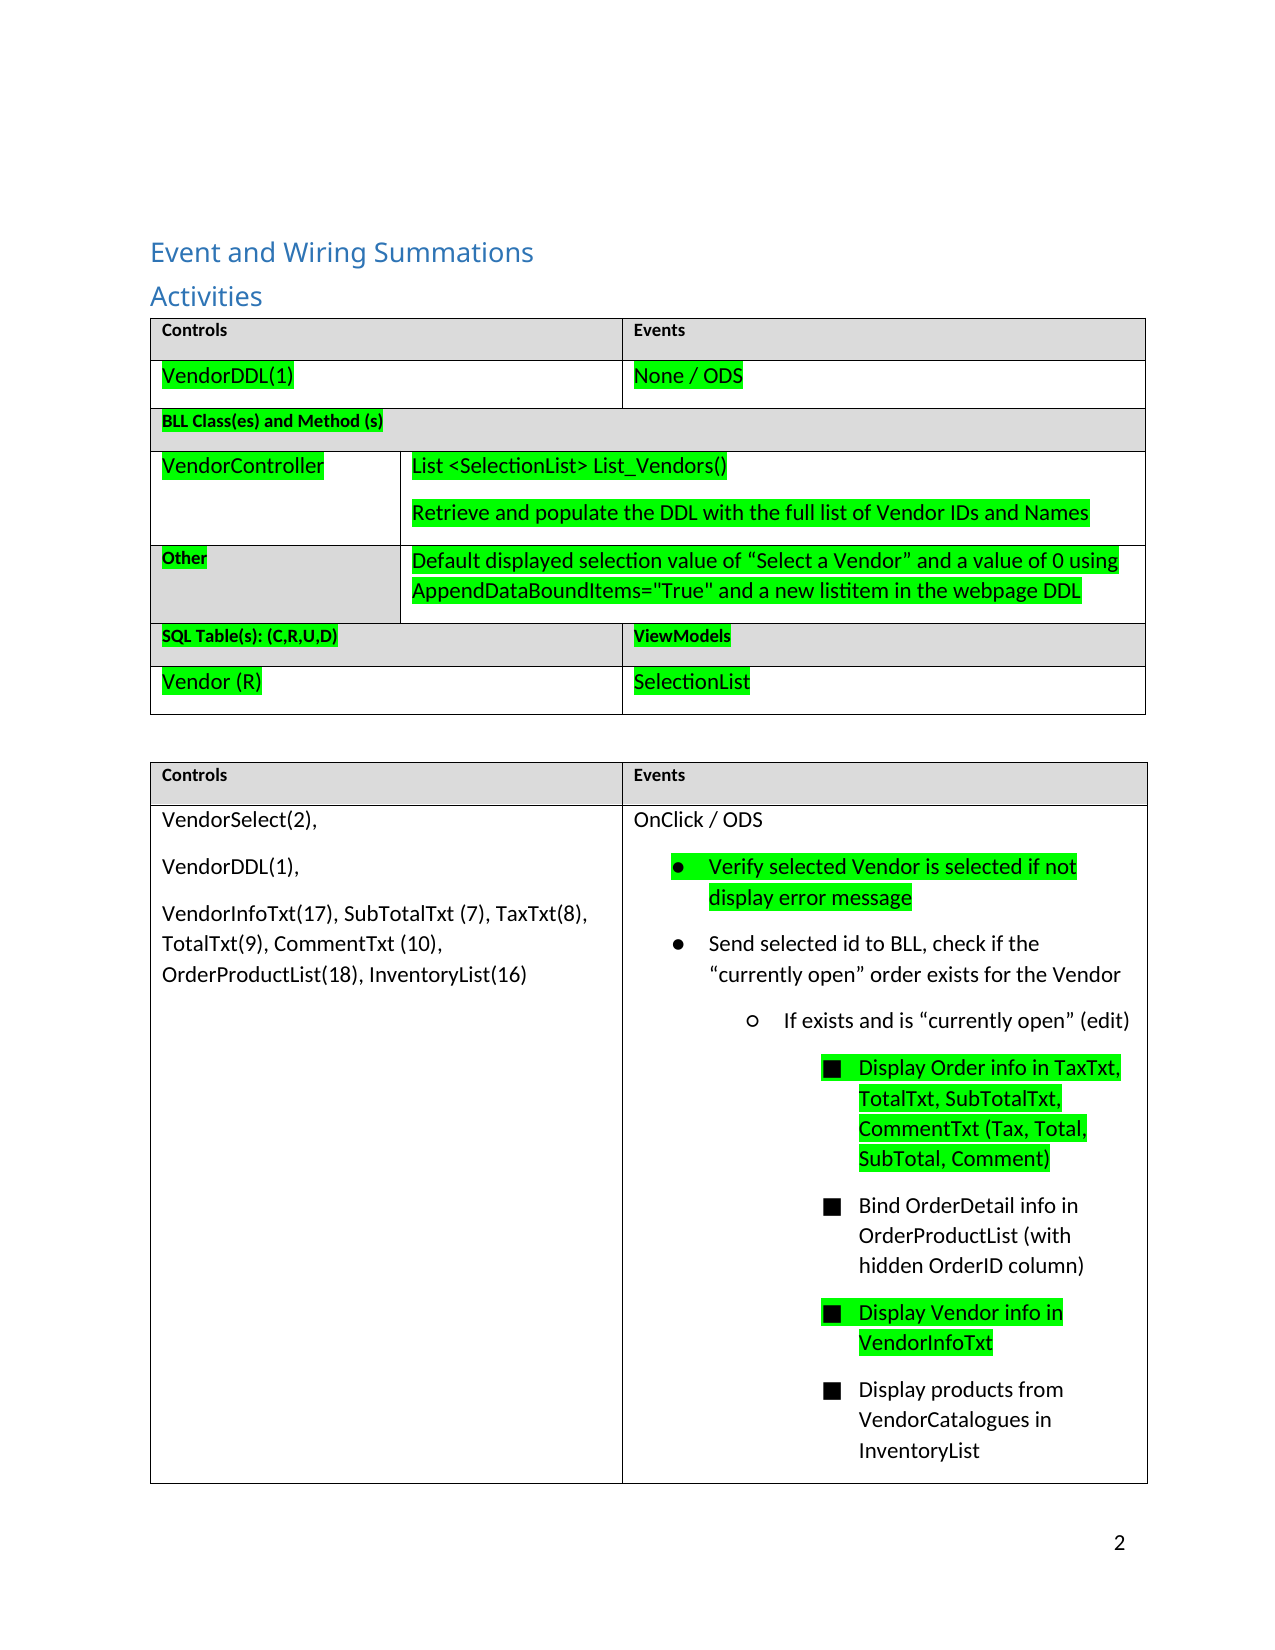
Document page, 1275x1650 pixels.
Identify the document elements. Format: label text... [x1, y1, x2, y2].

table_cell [151, 806, 622, 1482]
table_header Controls [151, 319, 622, 360]
table_cell VendorController [151, 452, 400, 545]
table_cell SelectionList [623, 667, 1145, 714]
table_cell ViewModels [623, 624, 1145, 666]
table_cell Vendor (R) [151, 667, 622, 714]
table_cell BLL Class(es) and Method (s) [151, 409, 1145, 451]
table_cell Other [151, 546, 400, 623]
table_cell Default displayed selection value of “Select a Vendor” and a value of 0 using AppendDataBoundItems="True" and a new listitem in the webpage DDL [401, 546, 1145, 623]
table_cell VendorDDL(1) [151, 361, 622, 408]
table_cell SQL Table(s): (C,R,U,D) [151, 624, 622, 666]
subtitle Activities [150, 278, 1125, 314]
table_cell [623, 806, 1147, 1482]
table_header Events [623, 319, 1145, 360]
subtitle Event and Wiring Summations [150, 234, 1125, 271]
table_cell None / ODS [623, 361, 1145, 408]
table_cell List <SelectionList> List_Vendors() Retrieve and populate the DDL with the full list of Vendor IDs and Names [401, 452, 1145, 545]
table_header Controls [151, 763, 622, 804]
table_header Events [623, 763, 1147, 804]
